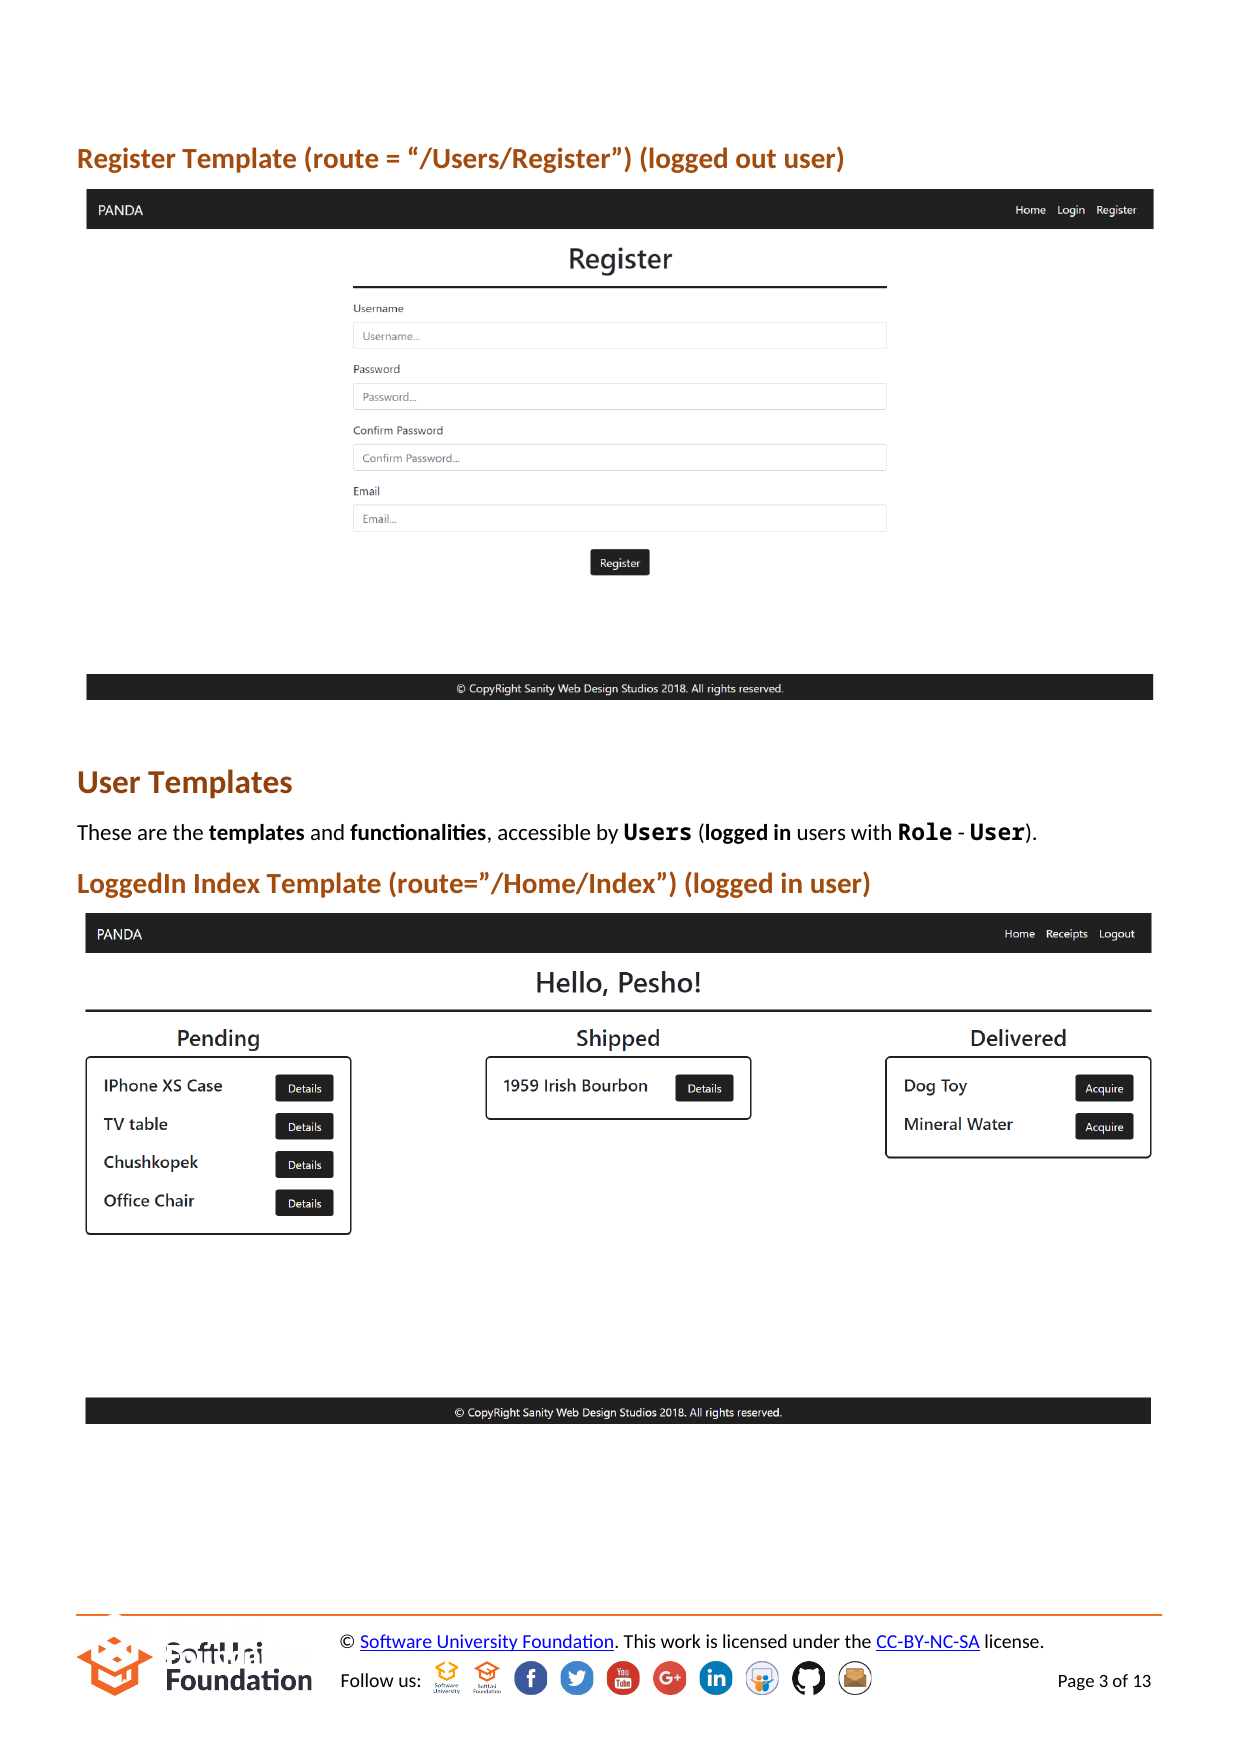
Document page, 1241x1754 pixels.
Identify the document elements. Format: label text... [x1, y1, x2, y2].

picture [560, 1661, 594, 1695]
subtitle Register Template (route = “/Users/Register”) (logged out user) [77, 140, 1163, 176]
picture [76, 913, 1162, 1424]
picture [433, 1661, 460, 1695]
picture [473, 1661, 501, 1695]
picture [606, 1661, 640, 1695]
picture [745, 1661, 779, 1695]
picture [699, 1685, 709, 1695]
picture [792, 1661, 825, 1695]
picture [714, 1675, 725, 1685]
picture [653, 1661, 687, 1695]
subtitle User Templates [77, 761, 1163, 802]
picture [514, 1661, 548, 1695]
text These are the templates and functionalities, accessible by Users (logged in users with Role - User). [77, 816, 1163, 847]
picture [723, 1685, 733, 1695]
picture [76, 1612, 312, 1696]
picture [699, 1661, 709, 1671]
subtitle LoggedIn Index Template (route=”/Home/Index”) (logged in user) [77, 865, 1163, 900]
picture [76, 189, 1164, 700]
picture [838, 1661, 872, 1695]
picture [723, 1661, 733, 1671]
